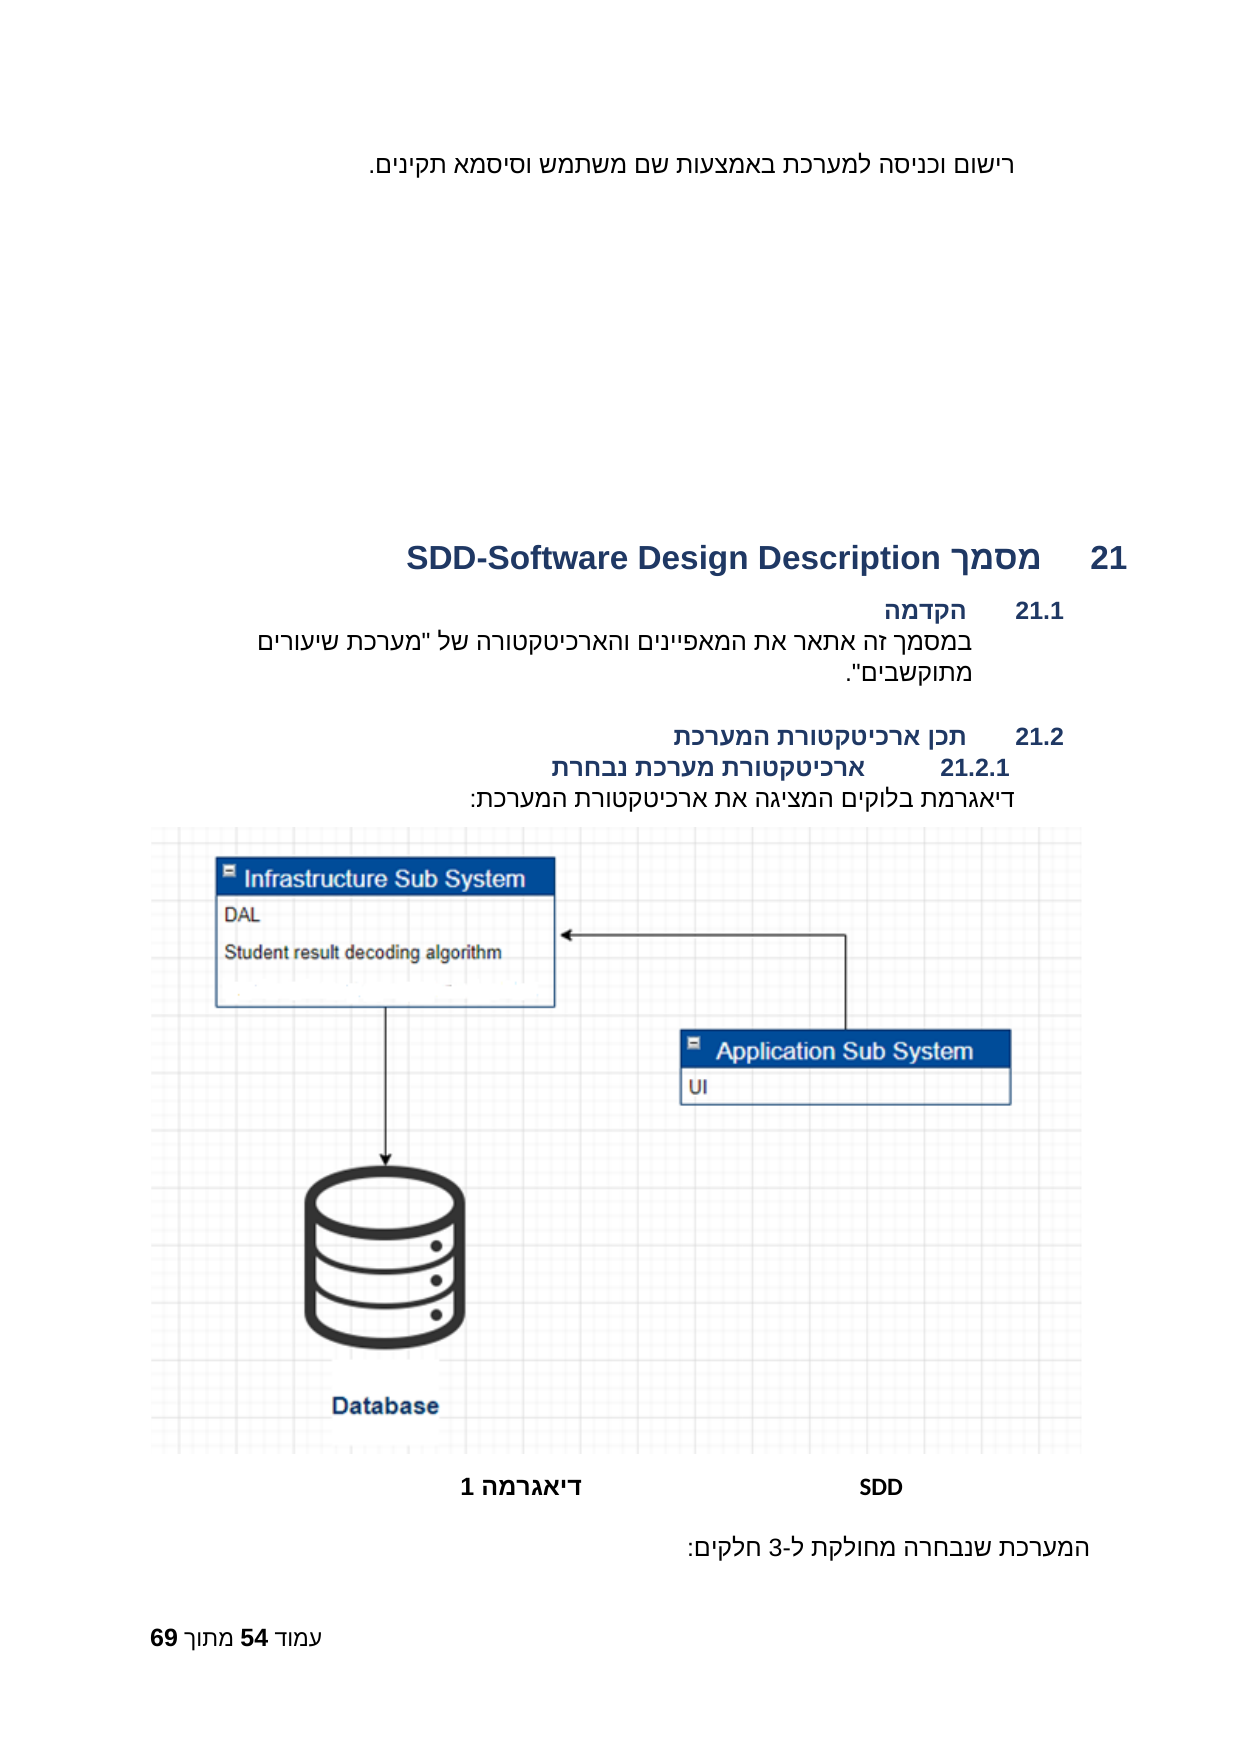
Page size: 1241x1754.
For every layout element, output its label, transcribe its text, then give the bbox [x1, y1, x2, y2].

list תכן ארכיטקטורת המערכת [150, 722, 1015, 751]
list SDD דיאגרמה 1 [150, 1453, 903, 1501]
text המערכת שנבחרה מחולקת ל-3 חלקים: [150, 1533, 1090, 1562]
list רישום וכניסה למערכת באמצעות שם משתמש וסיסמא תקינים. [225, 150, 1015, 179]
picture [150, 827, 1087, 1453]
list במסמך זה אתאר את המאפיינים והארכיטקטורה של "מערכת שיעורים מתוקשבים". [150, 627, 973, 687]
list ארכיטקטורת מערכת נבחרת [150, 753, 940, 782]
list דיאגרמת בלוקים המציגה את ארכיטקטורת המערכת: [150, 784, 1015, 813]
list הקדמה [150, 596, 1015, 624]
list מסמך SDD-Software Design Description [225, 538, 1090, 577]
